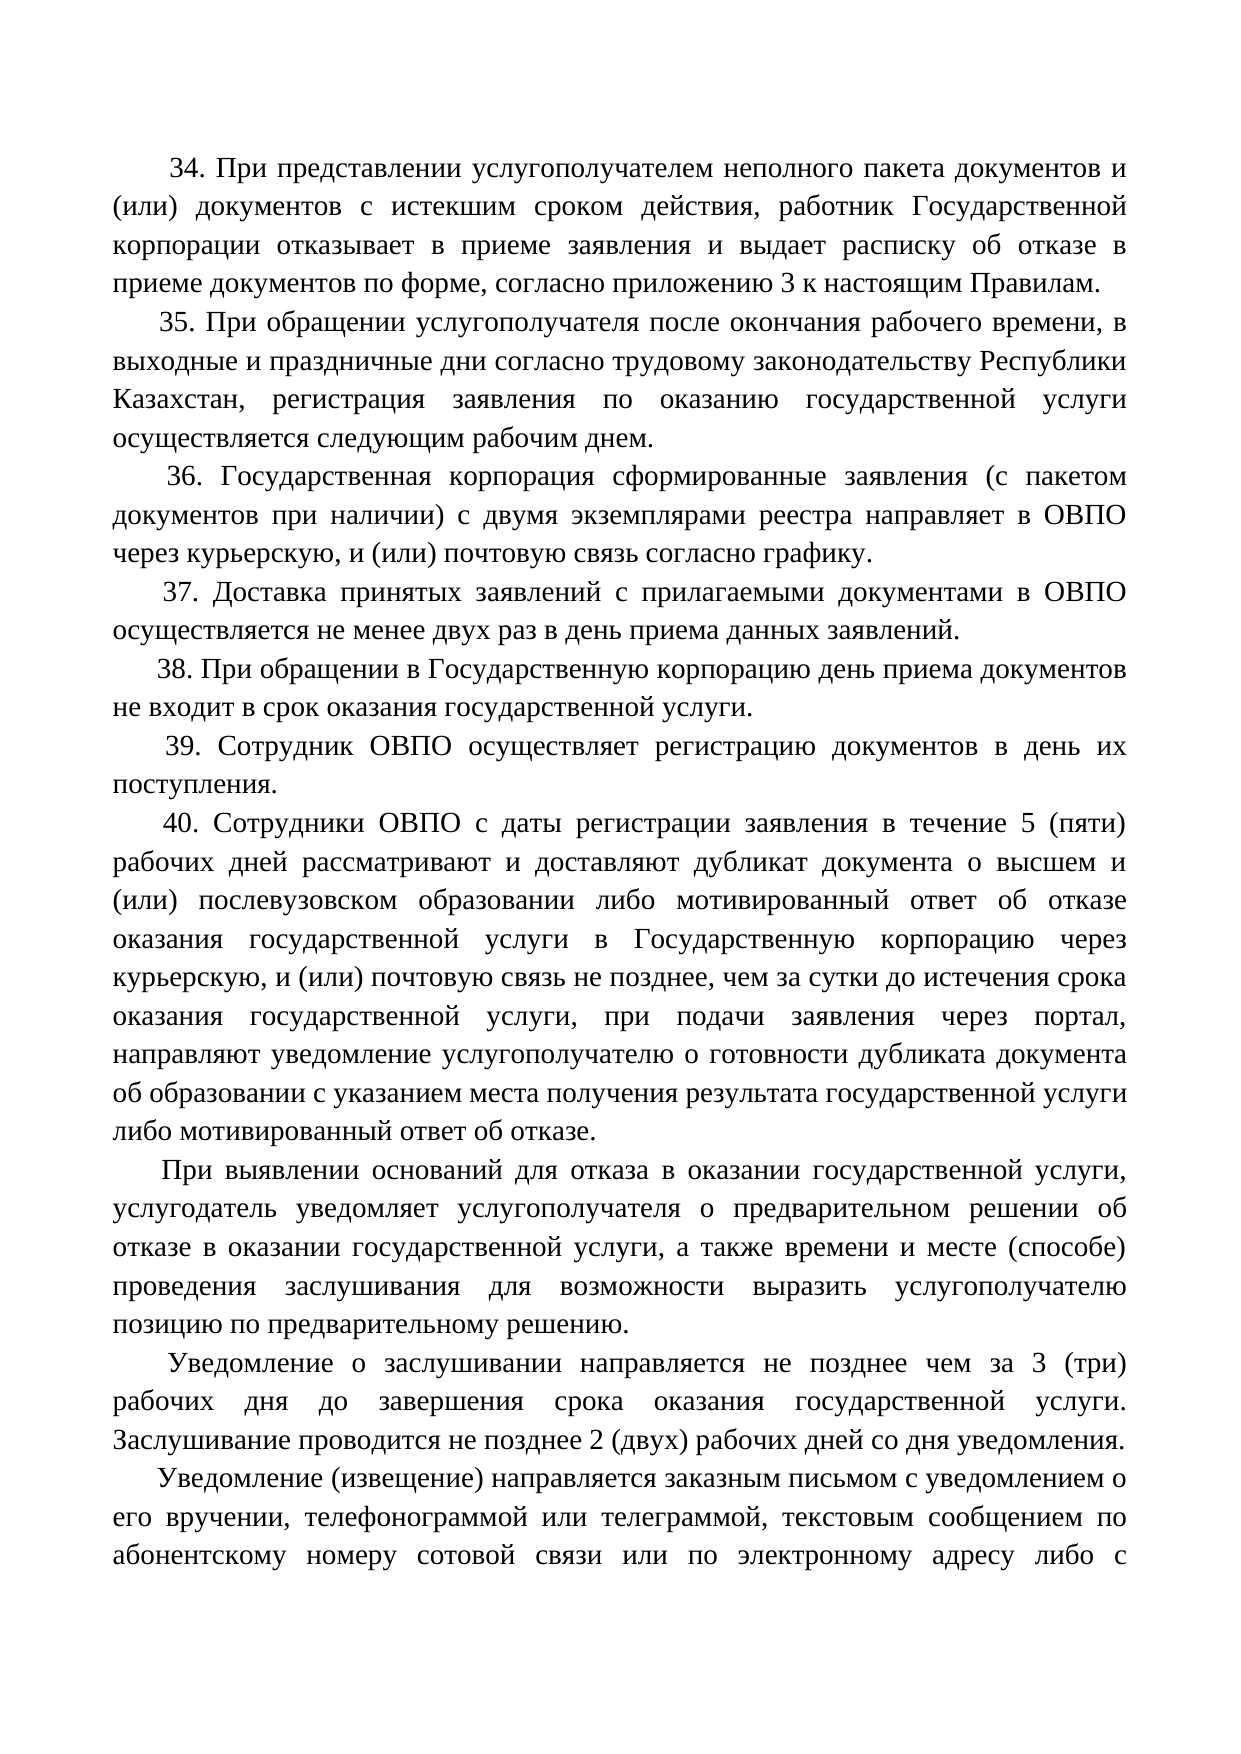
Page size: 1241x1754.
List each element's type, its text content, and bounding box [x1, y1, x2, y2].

text При выявлении оснований для отказа в оказании государственной услуги, услугодатель уведомляет услугополучателя о предварительном решении об отказе в оказании государственной услуги, а также времени и месте (способе) проведения заслушивания для возможности выразить услугополучателю позицию по предварительному решению. [112, 1152, 1128, 1340]
text 40. Сотрудники ОВПО с даты регистрации заявления в течение 5 (пяти) рабочих дней рассматривают и доставляют дубликат документа о высшем и (или) послевузовском образовании либо мотивированный ответ об отказе оказания государственной услуги в Государственную корпорацию через курьерскую, и (или) почтовую связь не позднее, чем за сутки до истечения срока оказания государственной услуги, при подачи заявления через портал, направляют уведомление услугополучателю о готовности дубликата документа об образовании с указанием места получения результата государственной услуги либо мотивированный ответ об отказе. [112, 805, 1128, 1147]
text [112, 1460, 1128, 1571]
text Уведомление о заслушивании направляется не позднее чем за 3 (три) рабочих дня до завершения срока оказания государственной услуги. Заслушивание проводится не позднее 2 (двух) рабочих дней со дня уведомления. [112, 1345, 1128, 1455]
text 34. При представлении услугополучателем неполного пакета документов и (или) документов с истекшим сроком действия, работник Государственной корпорации отказывает в приеме заявления и выдает расписку об отказе в приеме документов по форме, согласно приложению 3 к настоящим Правилам. [112, 150, 1128, 299]
text 35. При обращении услугополучателя после окончания рабочего времени, в выходные и праздничные дни согласно трудовому законодательству Республики Казахстан, регистрация заявления по оказанию государственной услуги осуществляется следующим рабочим днем. [112, 304, 1128, 453]
text 38. При обращении в Государственную корпорацию день приема документов не входит в срок оказания государственной услуги. [112, 651, 1128, 723]
text 39. Сотрудник ОВПО осуществляет регистрацию документов в день их поступления. [112, 728, 1128, 800]
text 36. Государственная корпорация сформированные заявления (с пакетом документов при наличии) с двумя экземплярами реестра направляет в ОВПО через курьерскую, и (или) почтовую связь согласно графику. [112, 458, 1128, 569]
text 37. Доставка принятых заявлений с прилагаемыми документами в ОВПО осуществляется не менее двух раз в день приема данных заявлений. [112, 574, 1128, 646]
